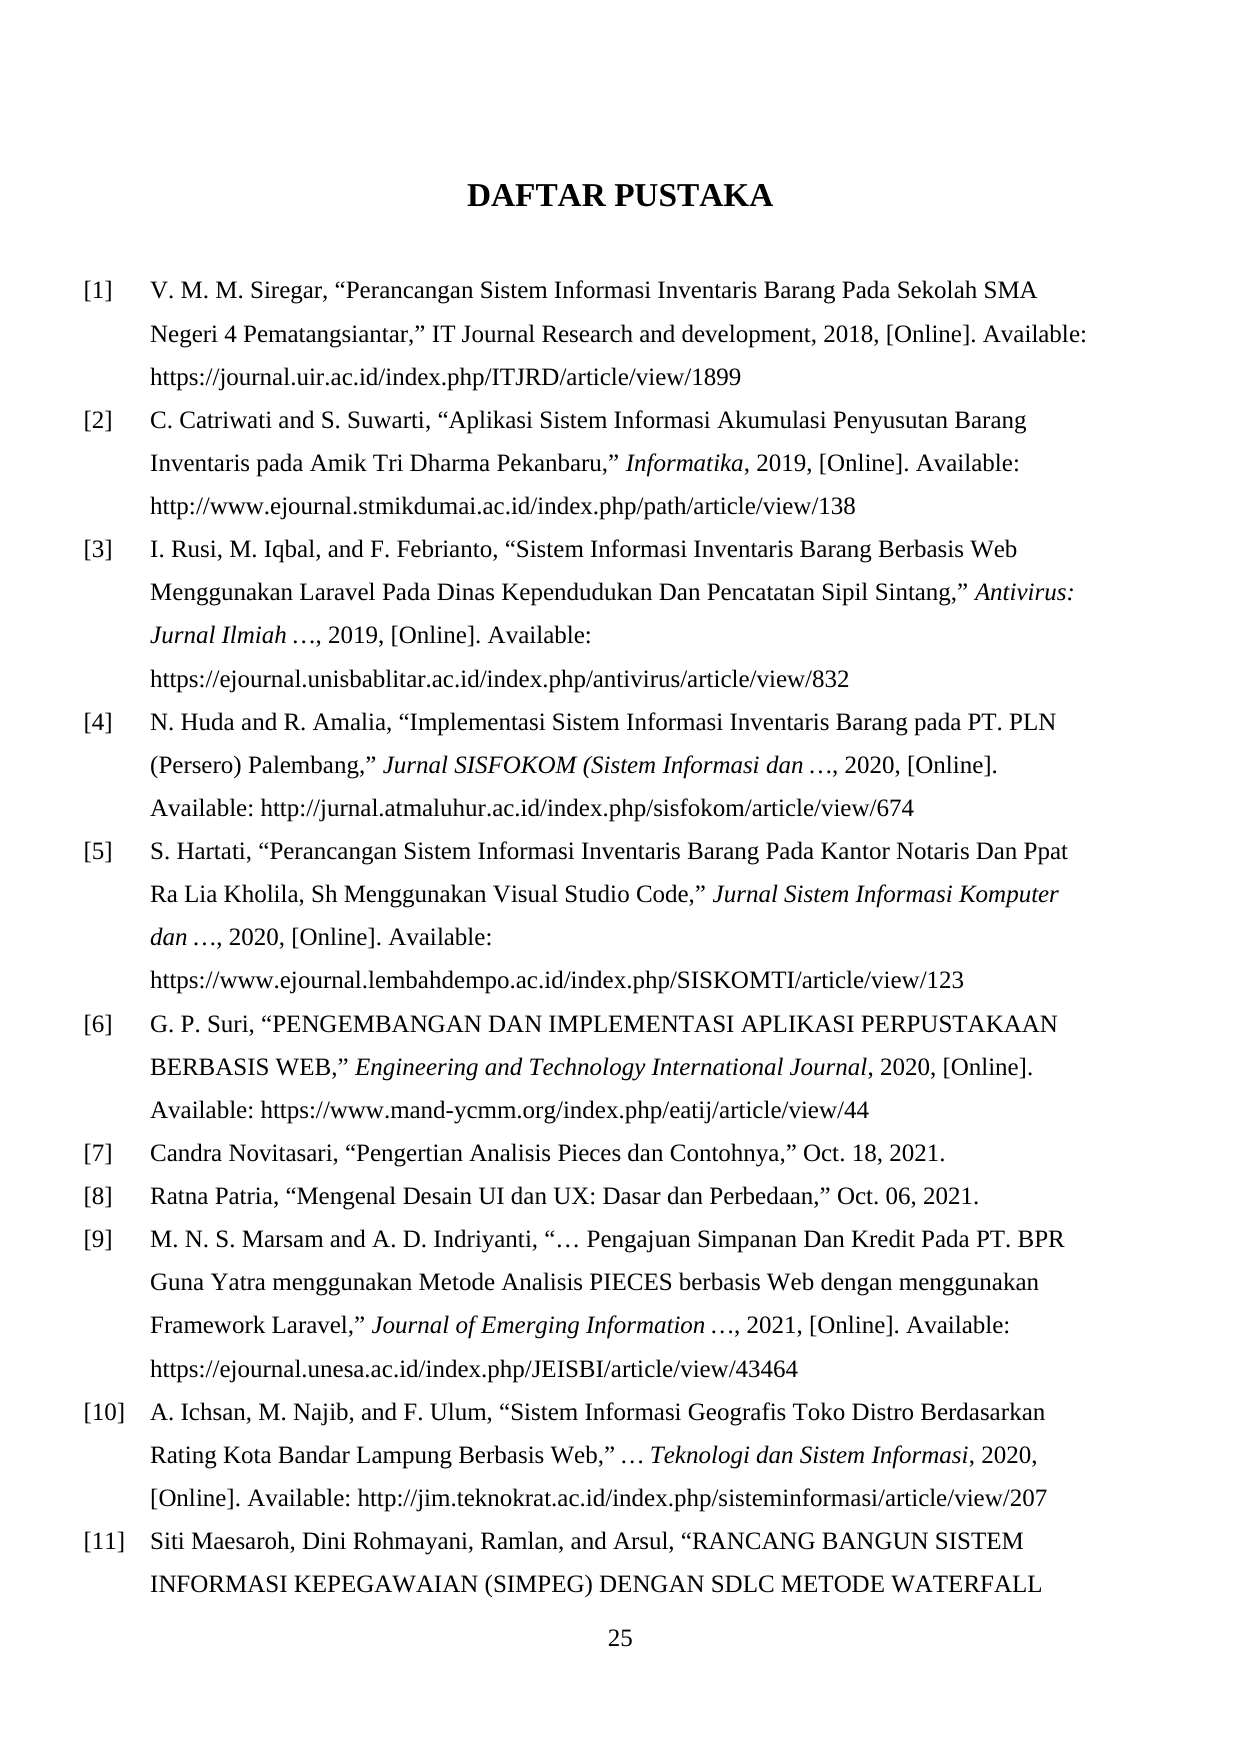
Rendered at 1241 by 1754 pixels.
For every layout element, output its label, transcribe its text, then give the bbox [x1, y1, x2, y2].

subtitle DAFTAR PUSTAKA [150, 175, 1090, 213]
